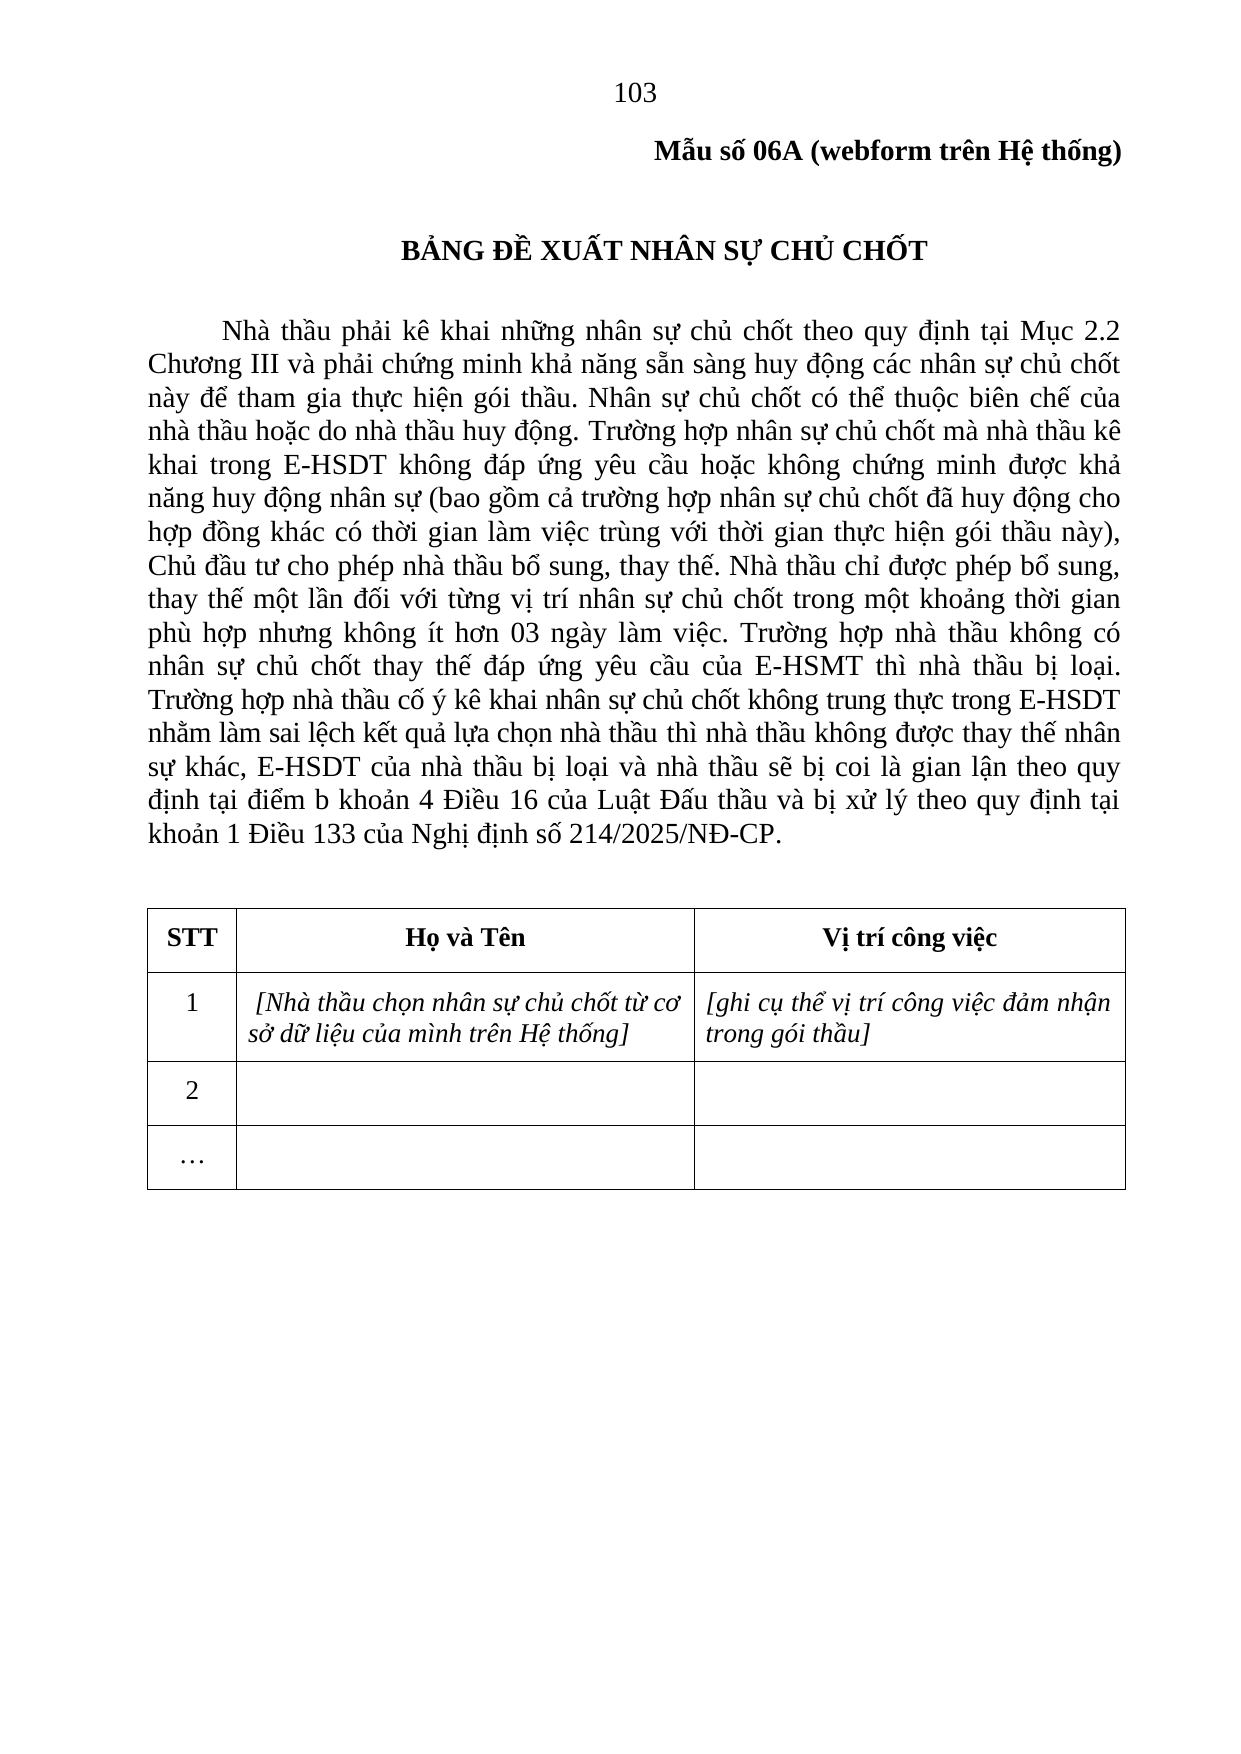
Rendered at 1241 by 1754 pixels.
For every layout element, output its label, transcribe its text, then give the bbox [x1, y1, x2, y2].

text Nhà thầu phải kê khai những nhân sự chủ chốt theo quy định tại Mục 2.2 Chương III và phải chứng minh khả năng sẵn sàng huy động các nhân sự chủ chốt này để tham gia thực hiện gói thầu. Nhân sự chủ chốt có thể thuộc biên chế của nhà thầu hoặc do nhà thầu huy động. Trường hợp nhân sự chủ chốt mà nhà thầu kê khai trong E-HSDT không đáp ứng yêu cầu hoặc không chứng minh được khả năng huy động nhân sự (bao gồm cả trường hợp nhân sự chủ chốt đã huy động cho hợp đồng khác có thời gian làm việc trùng với thời gian thực hiện gói thầu này), Chủ đầu tư cho phép nhà thầu bổ sung, thay thế. Nhà thầu chỉ được phép bổ sung, thay thế một lần đối với từng vị trí nhân sự chủ chốt trong một khoảng thời gian phù hợp nhưng không ít hơn 03 ngày làm việc. Trường hợp nhà thầu không có nhân sự chủ chốt thay thế đáp ứng yêu cầu của E-HSMT thì nhà thầu bị loại. Trường hợp nhà thầu cố ý kê khai nhân sự chủ chốt không trung thực trong E-HSDT nhằm làm sai lệch kết quả lựa chọn nhà thầu thì nhà thầu không được thay thế nhân sự khác, E-HSDT của nhà thầu bị loại và nhà thầu sẽ bị coi là gian lận theo quy định tại điểm b khoản 4 Điều 16 của Luật Đấu thầu và bị xử lý theo quy định tại khoản 1 Điều 133 của Nghị định số 214/2025/NĐ-CP. [148, 313, 1122, 849]
table_header Vị trí công việc [695, 909, 1125, 972]
table_cell [237, 1062, 694, 1125]
table_cell 1 [148, 973, 236, 1061]
table_header Họ và Tên [237, 909, 694, 972]
text BẢNG ĐỀ XUẤT NHÂN SỰ CHỦ CHỐT [148, 233, 1122, 267]
table_cell 2 [148, 1062, 236, 1125]
table_cell [ghi cụ thể vị trí công việc đảm nhận trong gói thầu] [695, 973, 1125, 1061]
table_header STT [148, 909, 236, 972]
table_cell [237, 1126, 694, 1189]
text Mẫu số 06A (webform trên Hệ thống) [148, 133, 1122, 166]
table_cell … [148, 1126, 236, 1189]
table_cell [Nhà thầu chọn nhân sự chủ chốt từ cơ sở dữ liệu của mình trên Hệ thống] [237, 973, 694, 1061]
table_cell [695, 1126, 1125, 1189]
table_cell [695, 1062, 1125, 1125]
